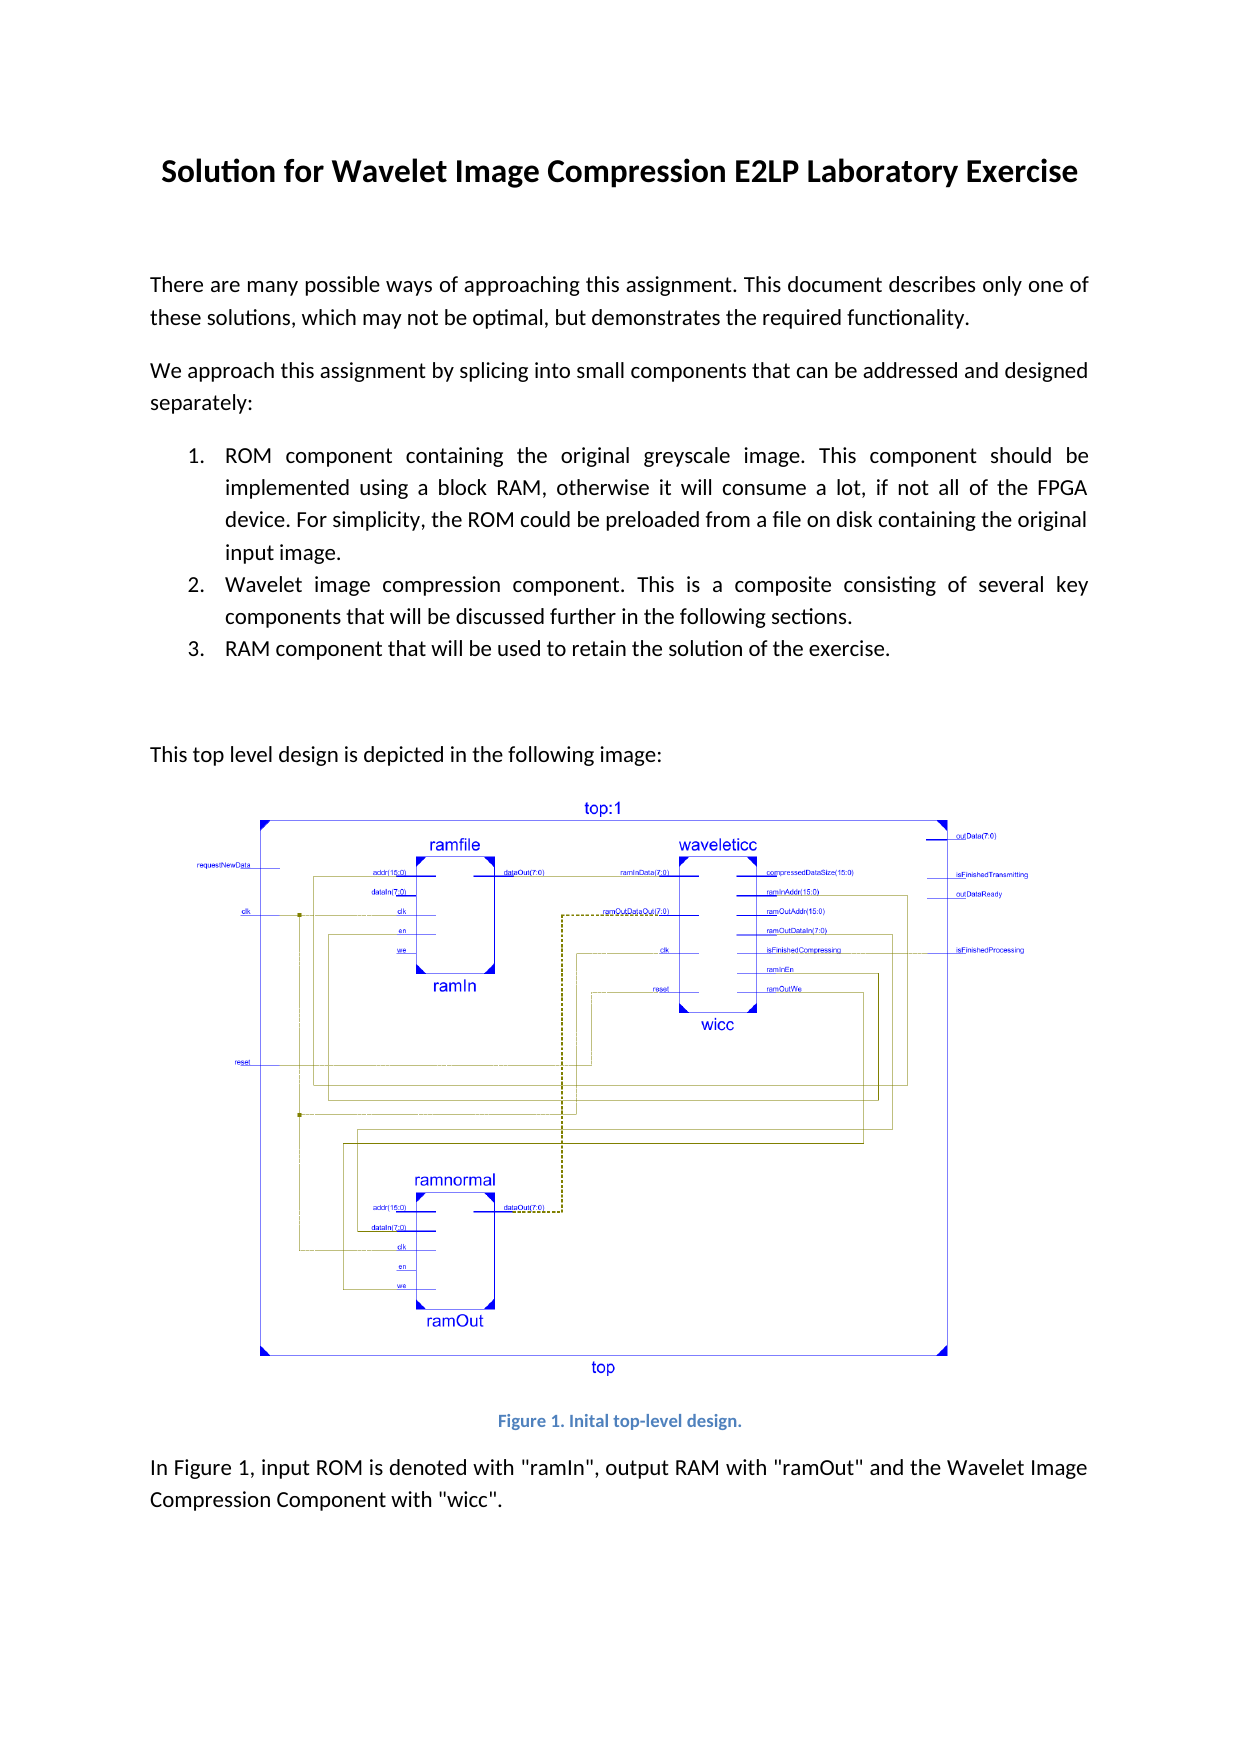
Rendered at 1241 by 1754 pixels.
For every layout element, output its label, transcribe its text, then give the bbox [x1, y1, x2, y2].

text In Figure 1, input ROM is denoted with "ramIn", output RAM with "ramOut" and the Wavelet Image Compression Component with "wicc". [150, 1453, 1090, 1514]
list Wavelet image compression component. This is a composite consisting of several key components that will be discussed further in the following sections. [187, 570, 1090, 630]
text There are many possible ways of approaching this assignment. This document describes only one of these solutions, which may not be optimal, but demonstrates the required functionality. [150, 271, 1090, 331]
text Figure 1. Inital top-level design. [150, 1410, 1090, 1433]
text Solution for Wavelet Image Compression E2LP Laboratory Exercise [150, 150, 1090, 191]
list ROM component containing the original greyscale image. This component should be implemented using a block RAM, otherwise it will consume a lot, if not all of the FPGA device. For simplicity, the ROM could be preloaded from a file on disk containing the original input image. [187, 441, 1090, 566]
list RAM component that will be used to retain the solution of the exercise. [187, 634, 1090, 662]
text This top level design is depicted in the following image: [150, 740, 1090, 768]
picture [182, 793, 1058, 1385]
text We approach this assignment by splicing into small components that can be addressed and designed separately: [150, 356, 1090, 416]
